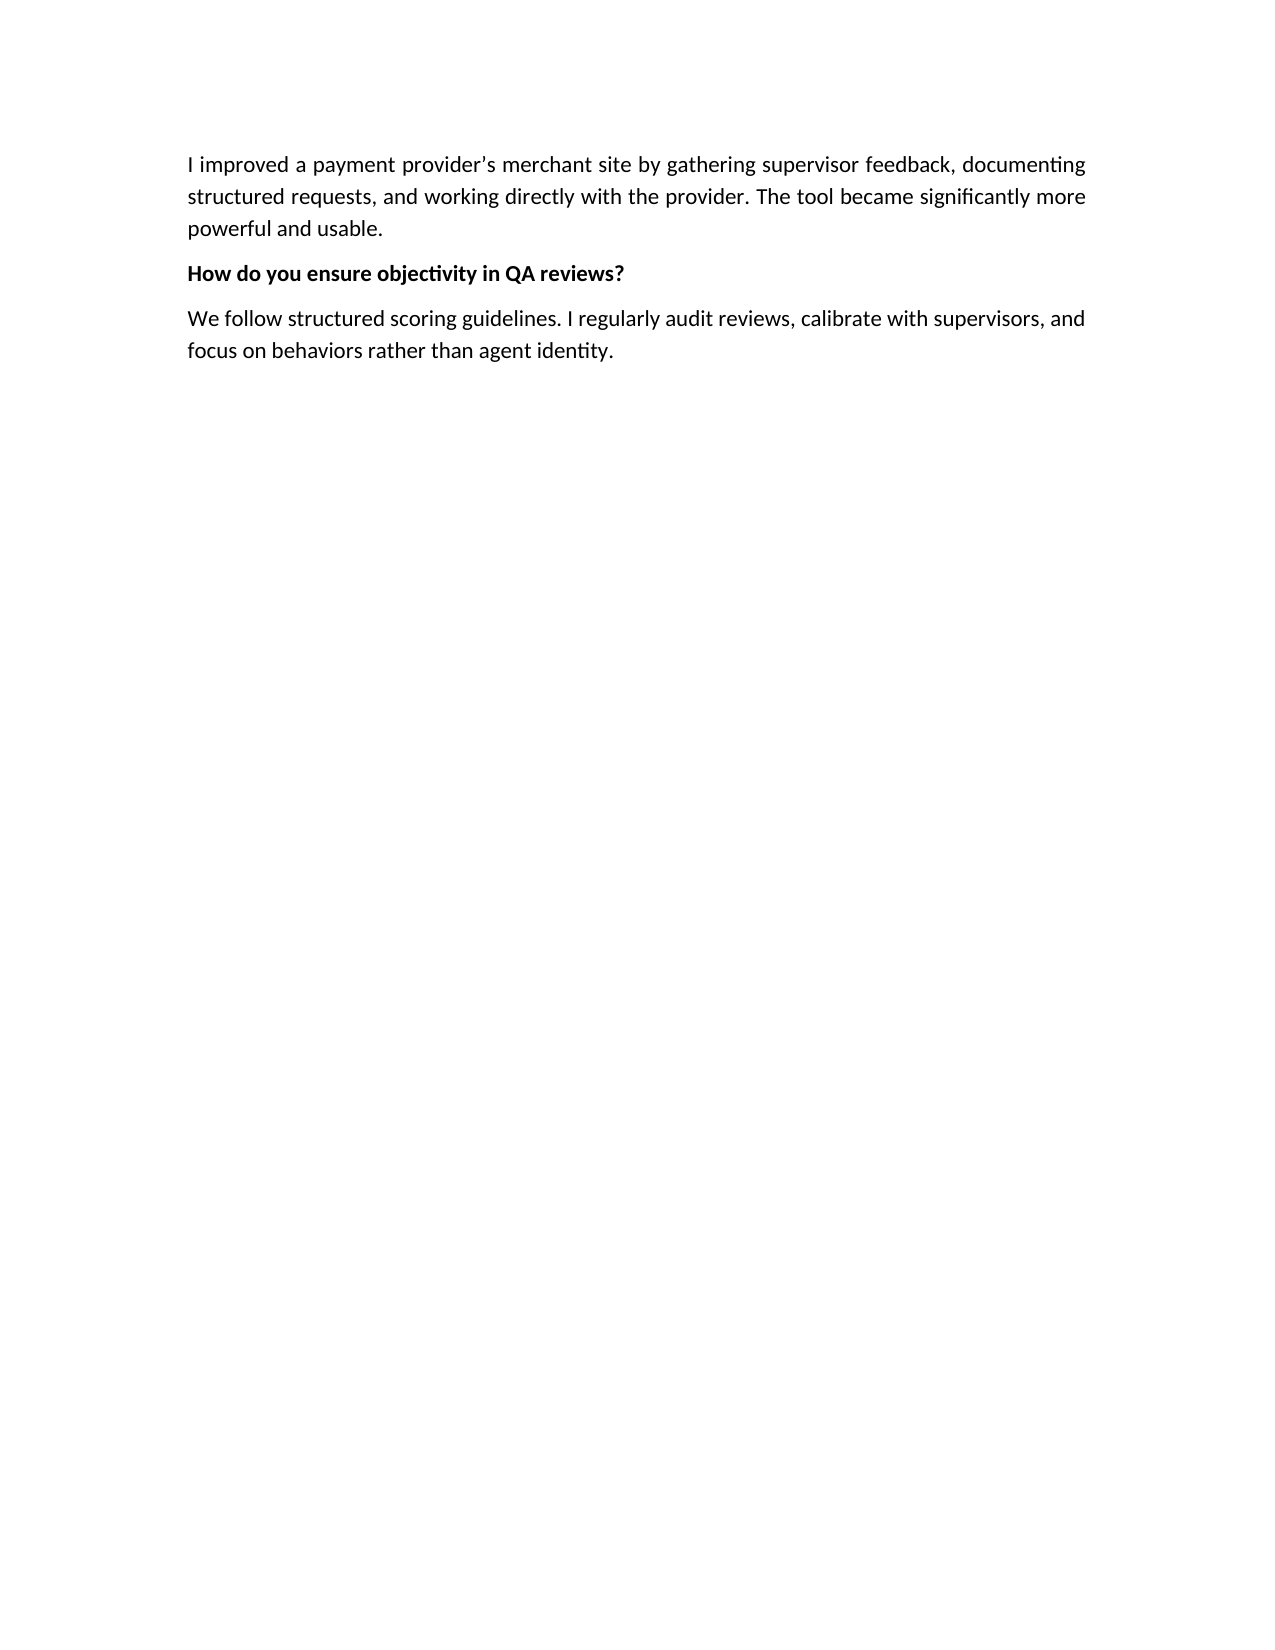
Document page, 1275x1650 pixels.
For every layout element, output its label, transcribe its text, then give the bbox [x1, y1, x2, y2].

text How do you ensure objectivity in QA reviews? [187, 259, 1087, 287]
text I improved a payment provider’s merchant site by gathering supervisor feedback, documenting structured requests, and working directly with the provider. The tool became significantly more powerful and usable. [187, 150, 1087, 242]
text We follow structured scoring guidelines. I regularly audit reviews, calibrate with supervisors, and focus on behaviors rather than agent identity. [187, 304, 1087, 364]
